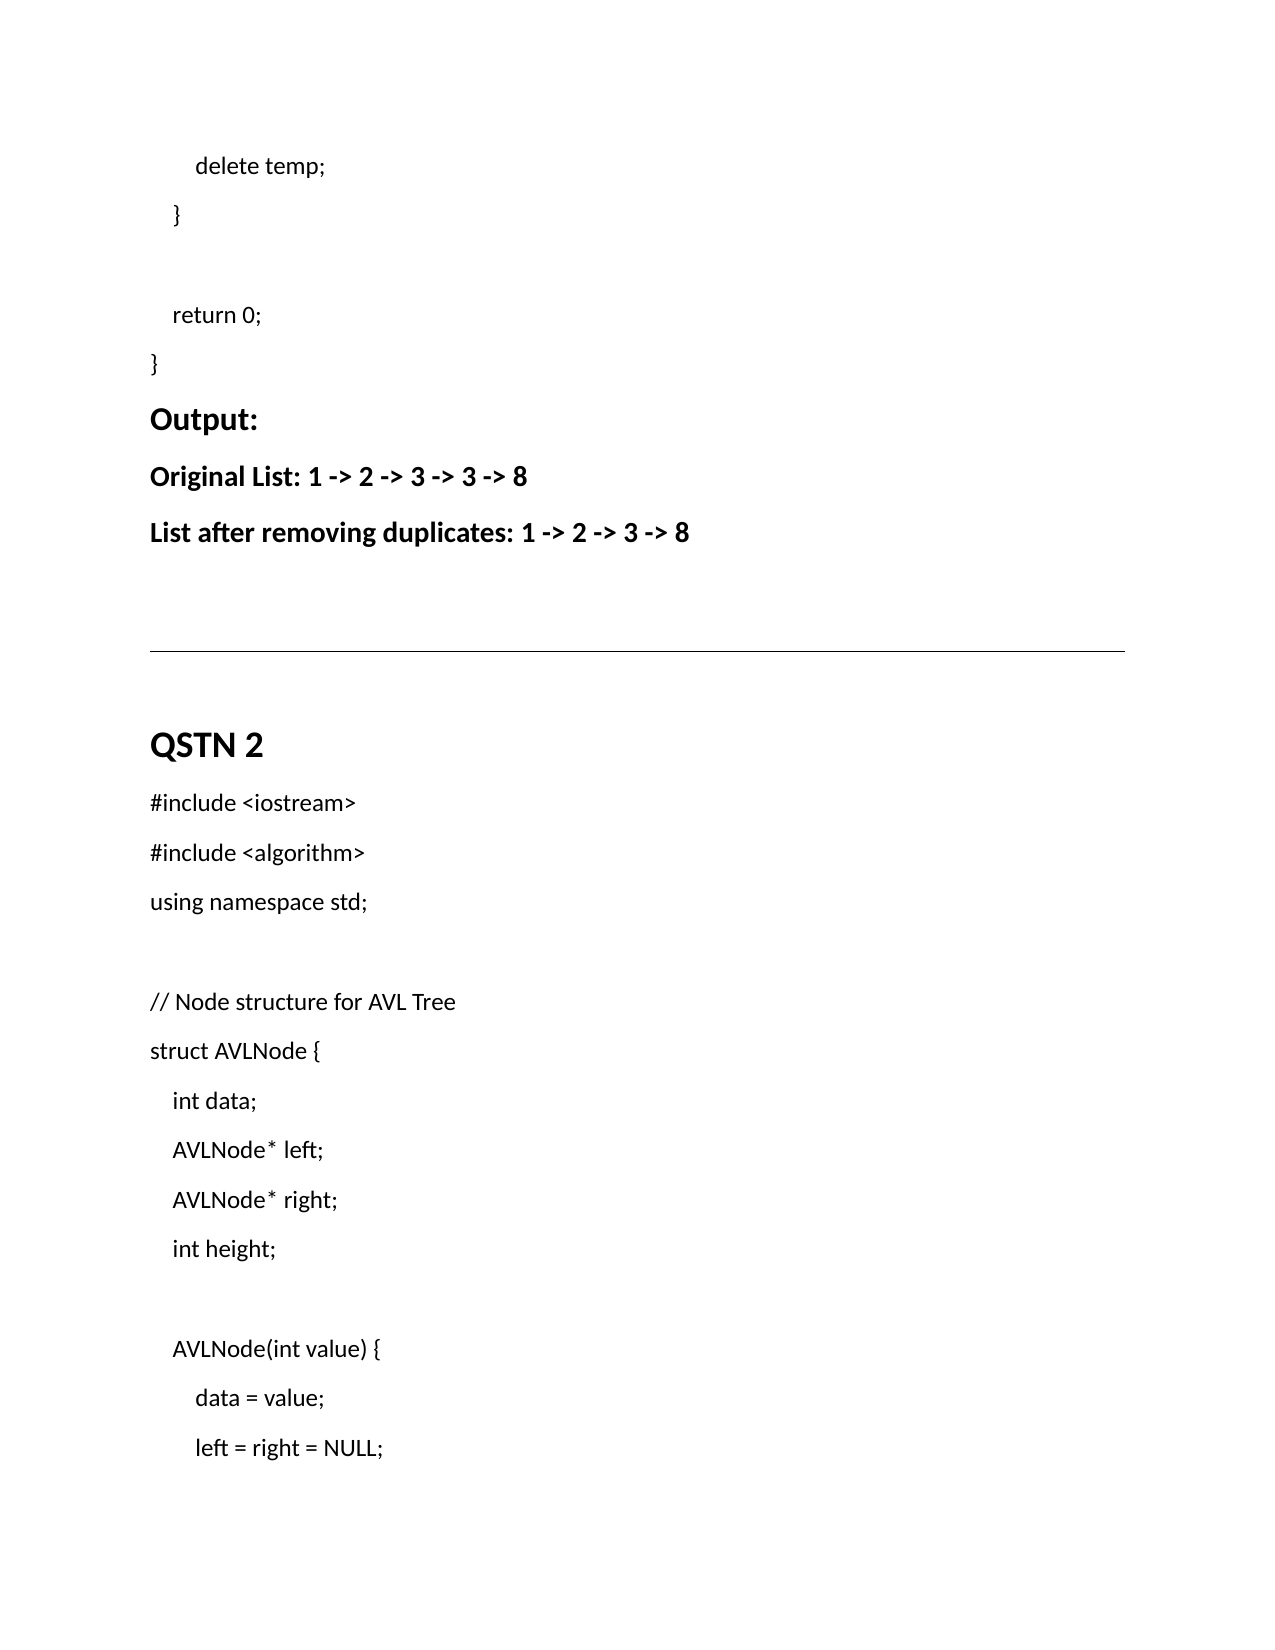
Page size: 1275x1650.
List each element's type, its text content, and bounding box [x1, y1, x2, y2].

text #include <algorithm> [150, 837, 1125, 867]
text #include <iostream> [150, 787, 1125, 818]
text Original List: 1 -> 2 -> 3 -> 3 -> 8 [150, 458, 1125, 494]
text return 0; [150, 299, 1125, 329]
text struct AVLNode { [150, 1035, 1125, 1066]
text int height; [150, 1233, 1125, 1264]
text AVLNode* right; [150, 1184, 1125, 1214]
text Output: [150, 398, 1125, 439]
text List after removing duplicates: 1 -> 2 -> 3 -> 8 [150, 514, 1125, 549]
text // Node structure for AVL Tree [150, 986, 1125, 1016]
text } [150, 348, 1125, 379]
text delete temp; [150, 150, 1125, 181]
text } [150, 199, 1125, 230]
text AVLNode(int value) { [150, 1333, 1125, 1363]
text AVLNode* left; [150, 1134, 1125, 1165]
text int data; [150, 1085, 1125, 1115]
text data = value; [150, 1382, 1125, 1413]
text using namespace std; [150, 886, 1125, 917]
text QSTN 2 [150, 721, 1125, 767]
text left = right = NULL; [150, 1432, 1125, 1462]
